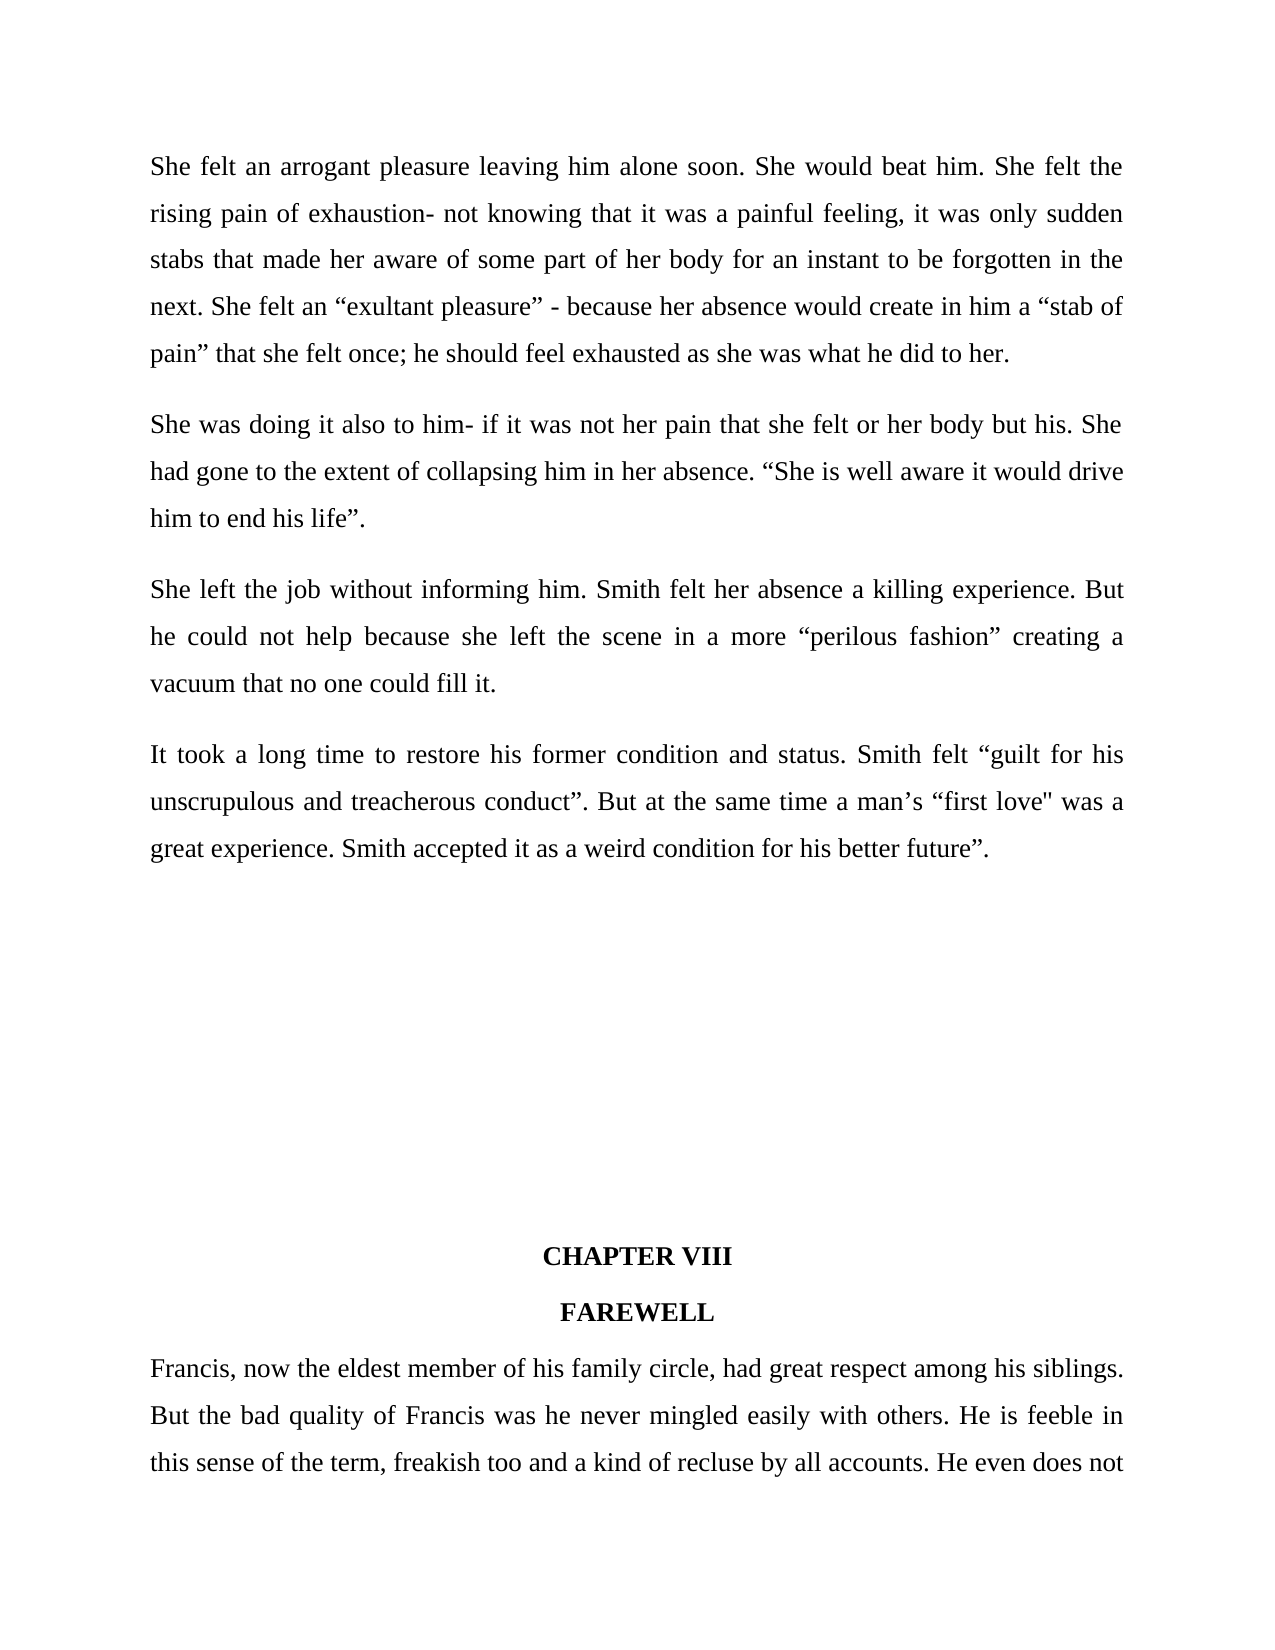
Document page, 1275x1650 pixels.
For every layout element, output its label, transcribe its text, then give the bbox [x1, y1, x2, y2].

text FAREWELL [150, 1296, 1125, 1327]
text She felt an arrogant pleasure leaving him alone soon. She would beat him. She felt the rising pain of exhaustion- not knowing that it was a painful feeling, it was only sudden stabs that made her aware of some part of her body for an instant to be forgotten in the next. She felt an “exultant pleasure” - because her absence would create in him a “stab of pain” that she felt once; he should feel exhausted as she was what he did to her. [150, 150, 1125, 368]
text CHAPTER VIII [150, 1240, 1125, 1271]
text She left the job without informing him. Smith felt her absence a killing experience. But he could not help because she left the scene in a more “perilous fashion” creating a vacuum that no one could fill it. [150, 573, 1125, 698]
text It took a long time to restore his former condition and status. Smith felt “guilt for his unscrupulous and treacherous conduct”. But at the same time a man’s “first love'' was a great experience. Smith accepted it as a weird condition for his better future”. [150, 738, 1125, 863]
text She was doing it also to him- if it was not her pain that she felt or her body but his. She had gone to the extent of collapsing him in her absence. “She is well aware it would drive him to end his life”. [150, 408, 1125, 533]
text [150, 1352, 1125, 1477]
